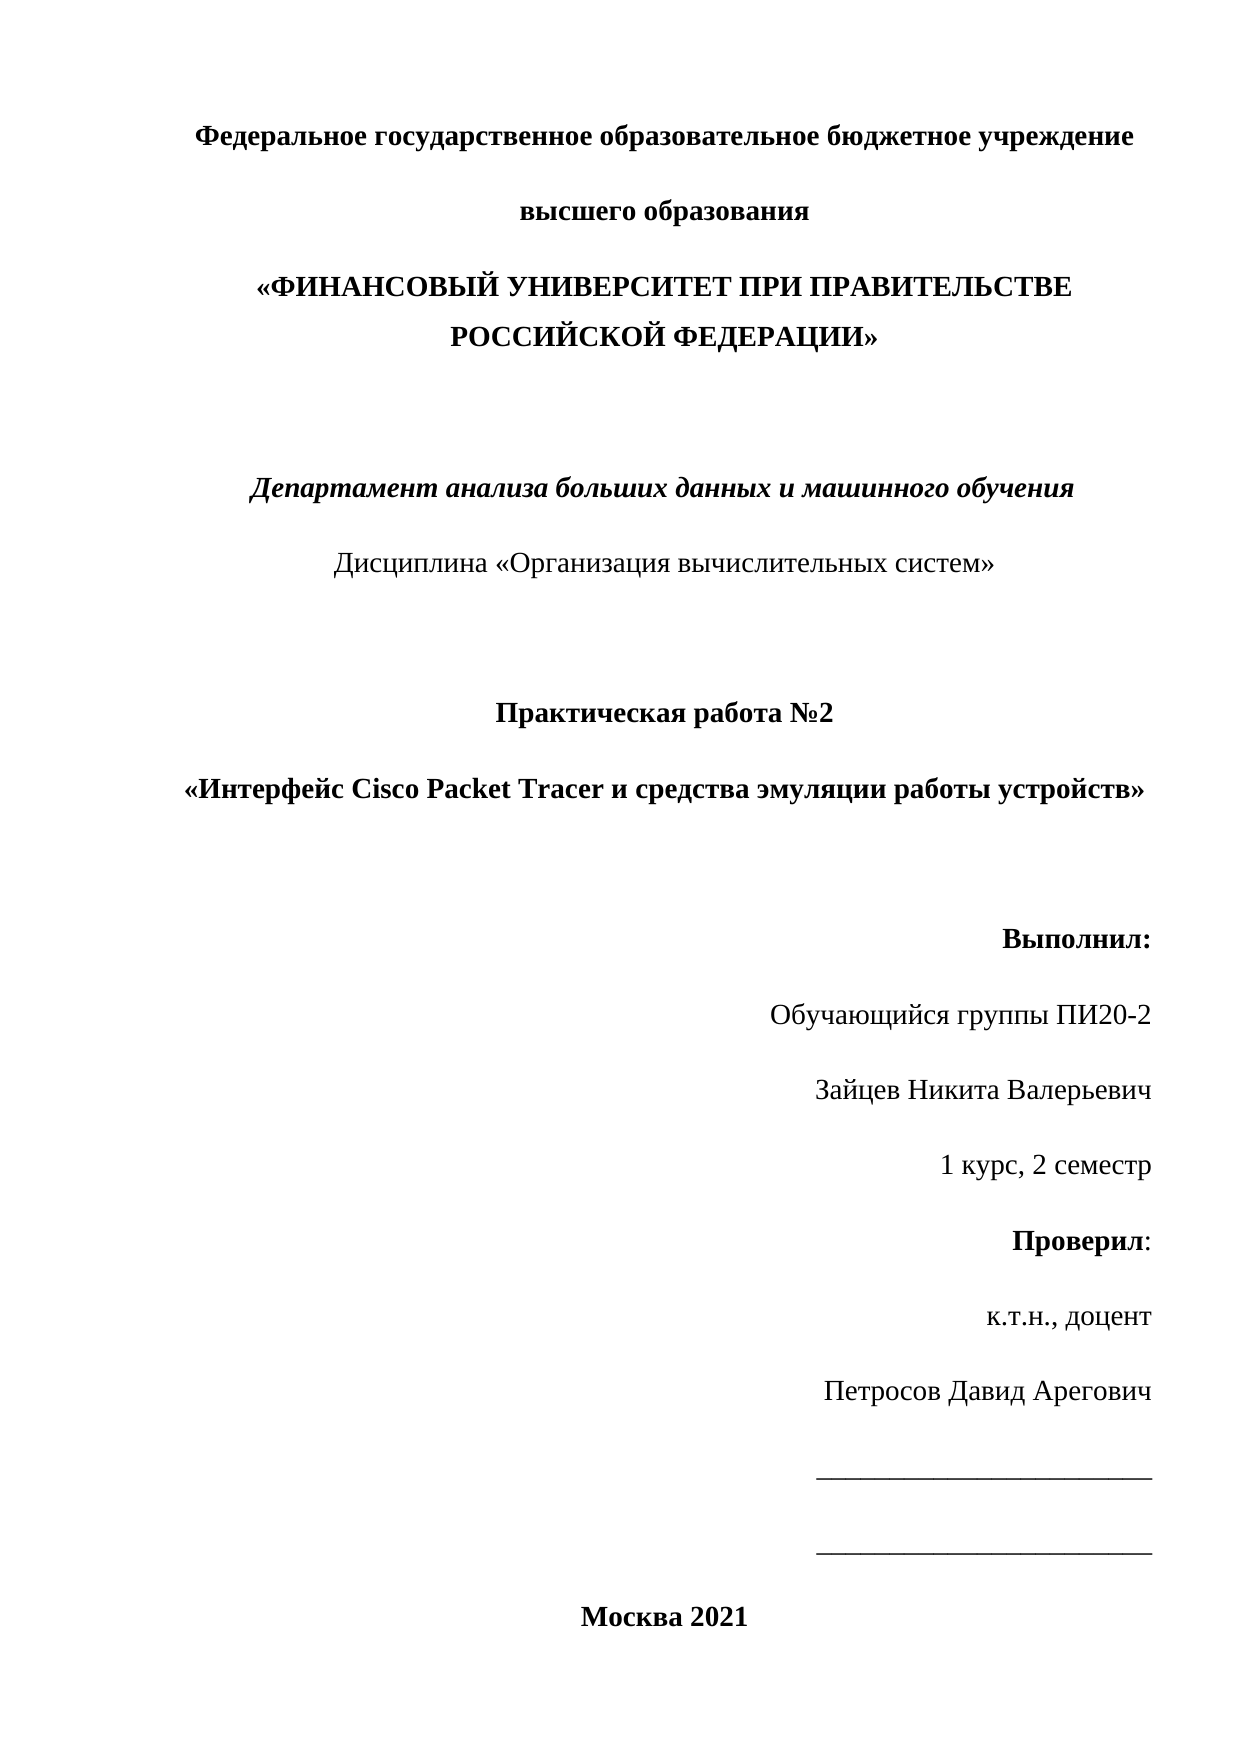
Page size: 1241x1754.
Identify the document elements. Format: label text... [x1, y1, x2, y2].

text _______________________ [177, 1449, 1152, 1482]
text Департамент анализа больших данных и машинного обучения [177, 470, 1152, 503]
text Москва 2021 [177, 1599, 1152, 1633]
text Обучающийся группы ПИ20-2 [177, 997, 1152, 1030]
text «ФИНАНСОВЫЙ УНИВЕРСИТЕТ ПРИ ПРАВИТЕЛЬСТВЕ РОССИЙСКОЙ ФЕДЕРАЦИИ» [177, 269, 1152, 353]
text _______________________ [177, 1524, 1152, 1558]
text Федеральное государственное образовательное бюджетное учреждение [177, 118, 1152, 152]
text к.т.н., доцент [177, 1298, 1152, 1332]
text 1 курс, 2 семестр [177, 1147, 1152, 1181]
text «Интерфейс Cisco Packet Tracer и средства эмуляции работы устройств» [177, 771, 1152, 804]
text высшего образования [177, 193, 1152, 227]
text Практическая работа №2 [177, 696, 1152, 729]
text Дисциплина «Организация вычислительных систем» [177, 545, 1152, 578]
text Проверил: [177, 1223, 1152, 1256]
text Петросов Давид Арегович [177, 1373, 1152, 1407]
text Выполнил: [177, 922, 1152, 955]
text Зайцев Никита Валерьевич [177, 1072, 1152, 1106]
